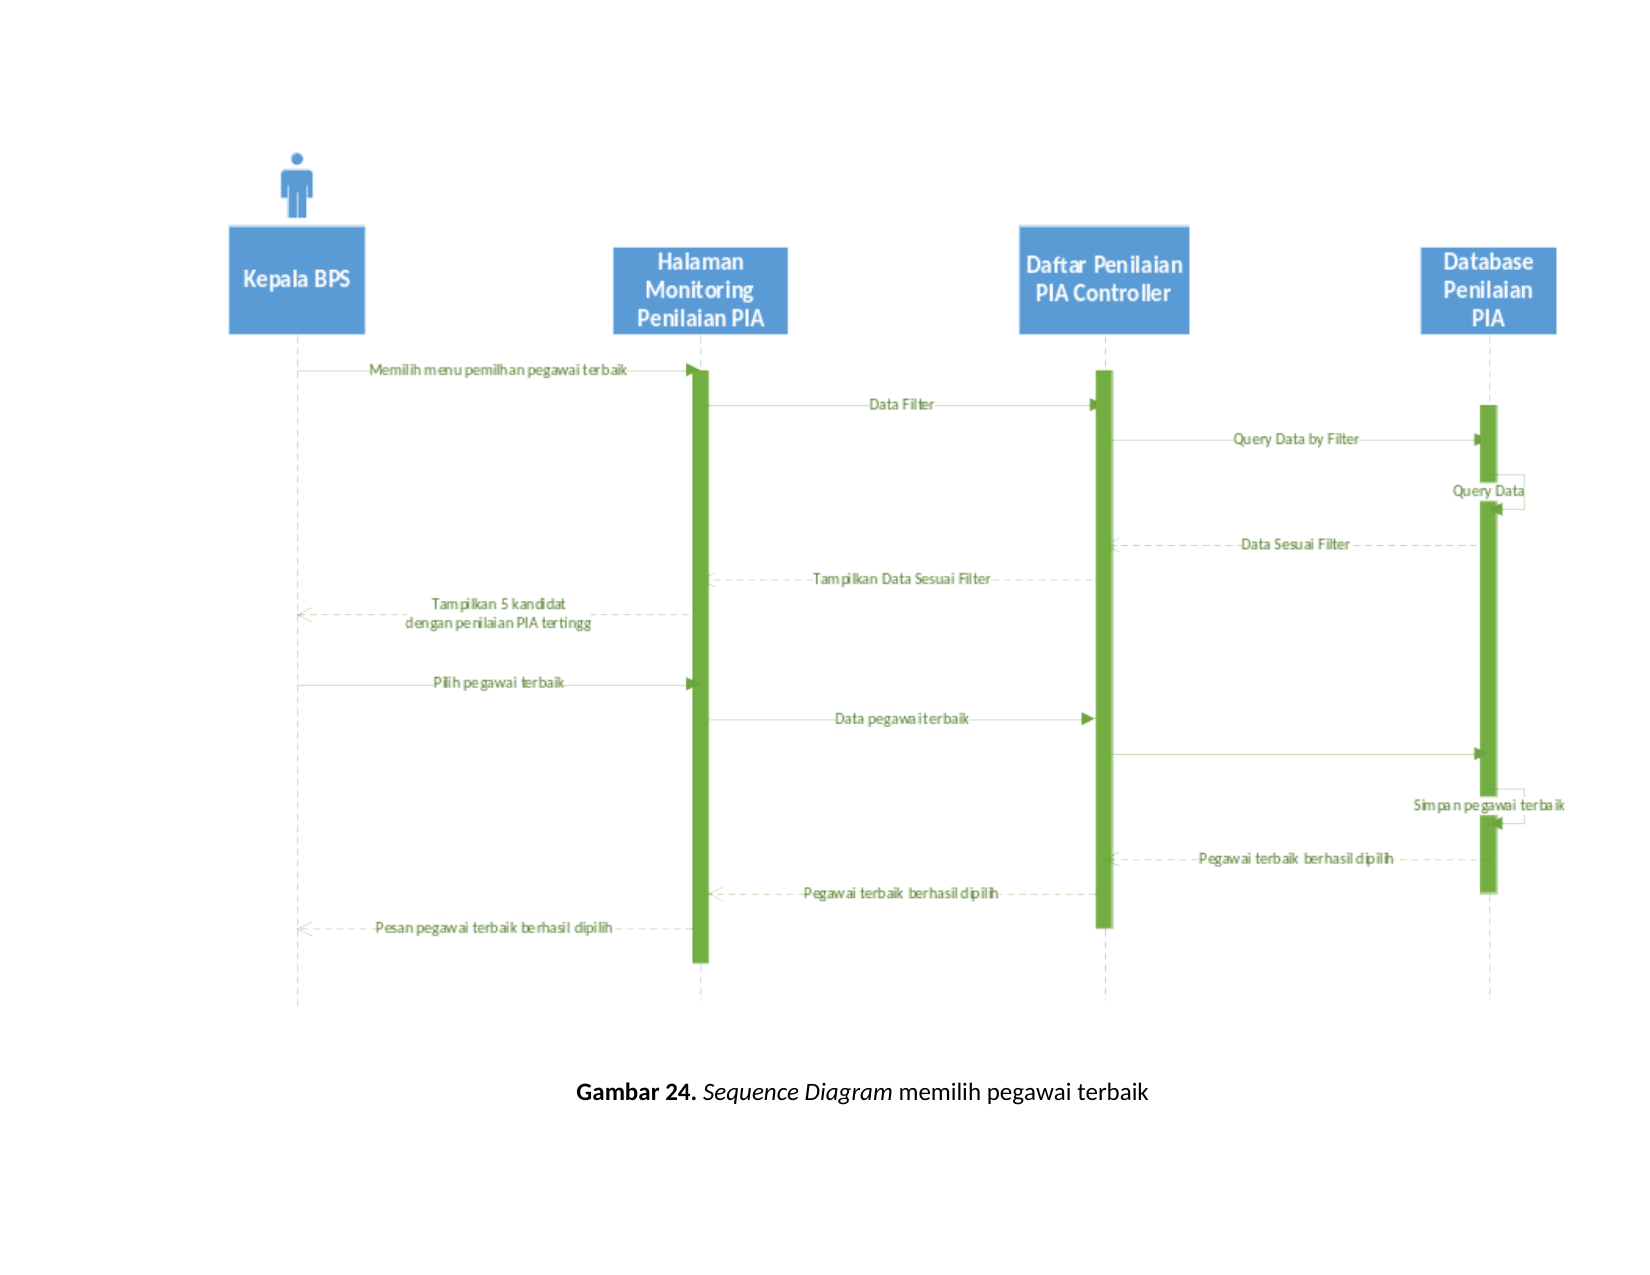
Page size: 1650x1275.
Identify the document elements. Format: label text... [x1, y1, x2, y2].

list Gambar 24. Sequence Diagram memilih pegawai terbaik [225, 1076, 1500, 1106]
